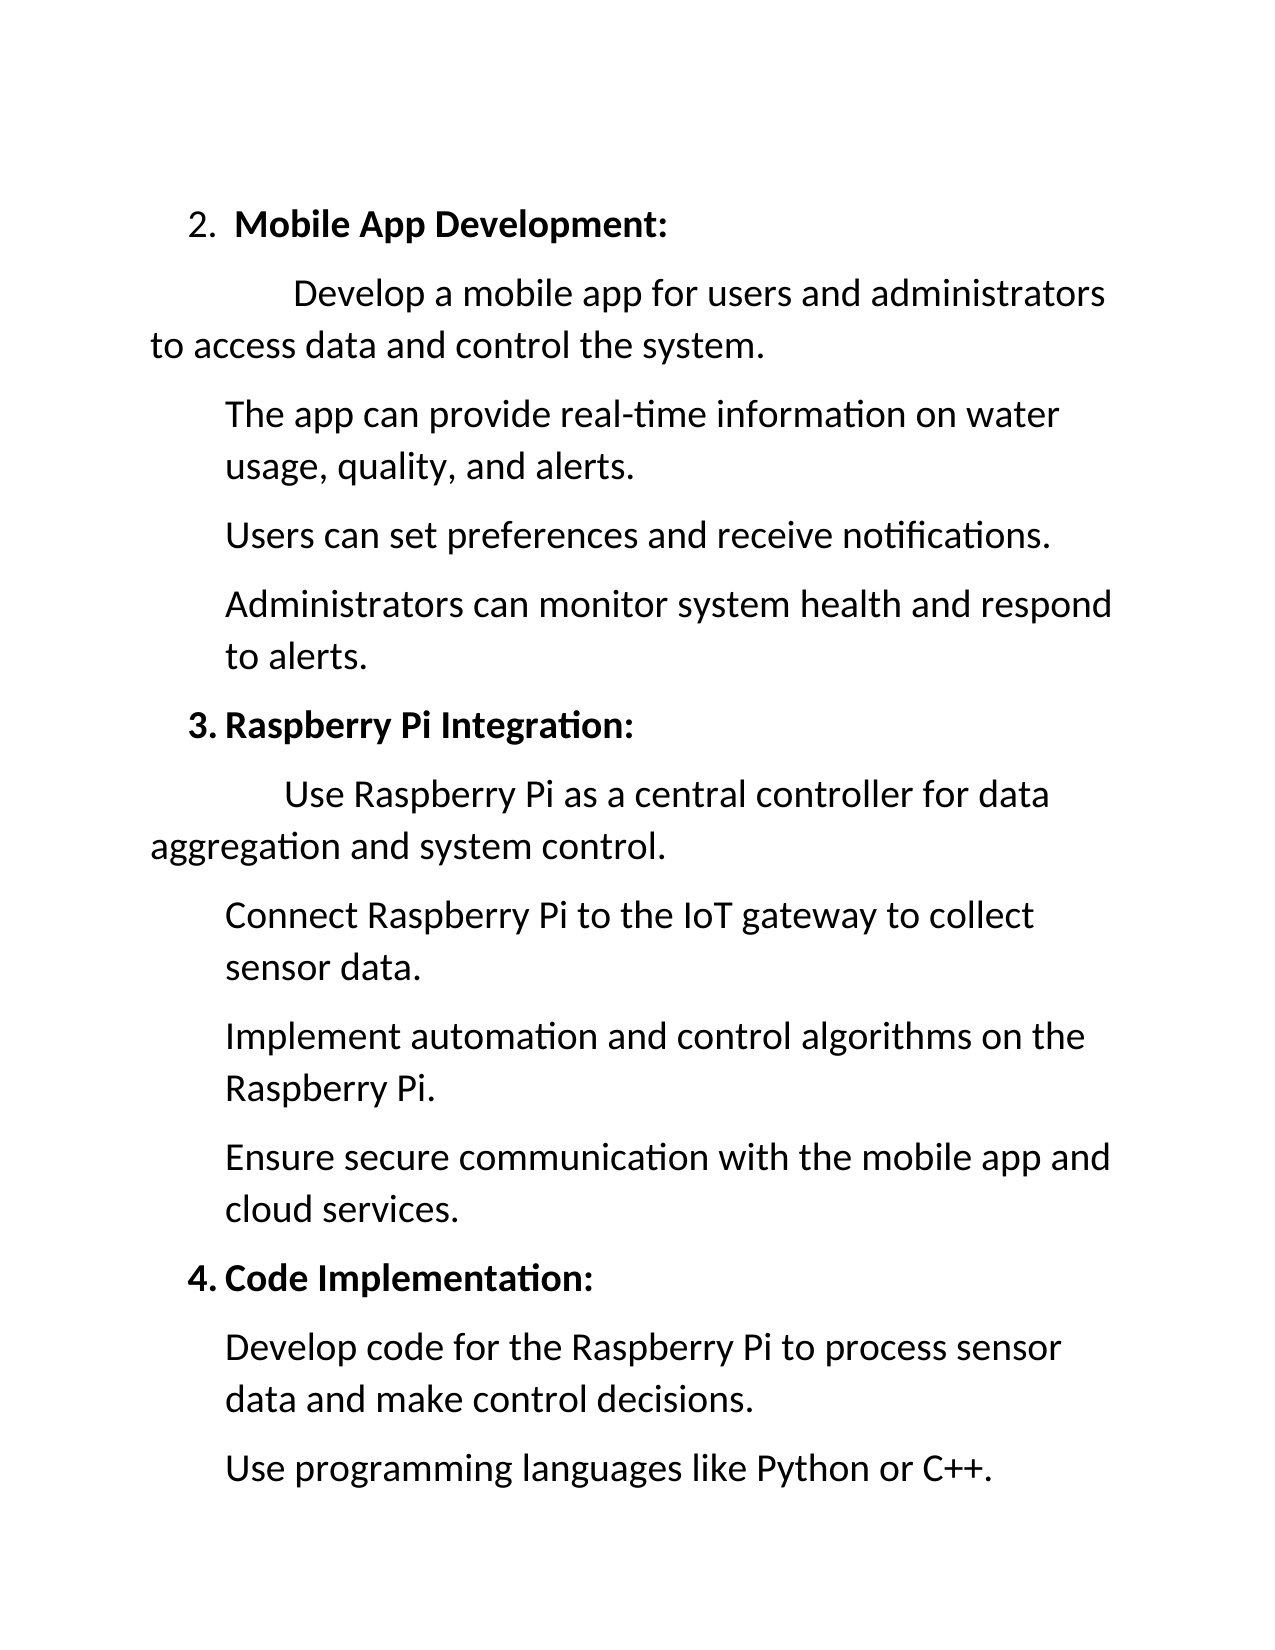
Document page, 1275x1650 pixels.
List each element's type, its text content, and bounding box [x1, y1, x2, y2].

text Implement automation and control algorithms on the Raspberry Pi. [225, 1011, 1125, 1112]
text Users can set preferences and receive notifications. [225, 510, 1125, 558]
text Connect Raspberry Pi to the IoT gateway to collect sensor data. [225, 890, 1125, 991]
list Raspberry Pi Integration: [187, 700, 1125, 748]
text Develop code for the Raspberry Pi to process sensor data and make control decisions. [225, 1322, 1125, 1422]
text Administrators can monitor system health and respond to alerts. [225, 579, 1125, 679]
text Use Raspberry Pi as a central controller for data aggregation and system control. [150, 769, 1125, 869]
list Mobile App Development: [187, 199, 1125, 248]
text Use programming languages like Python or C++. [225, 1443, 1125, 1491]
list Code Implementation: [187, 1253, 1125, 1301]
text The app can provide real-time information on water usage, quality, and alerts. [225, 389, 1125, 490]
text Develop a mobile app for users and administrators to access data and control the system. [150, 268, 1125, 369]
text Ensure secure communication with the mobile app and cloud services. [225, 1132, 1125, 1233]
